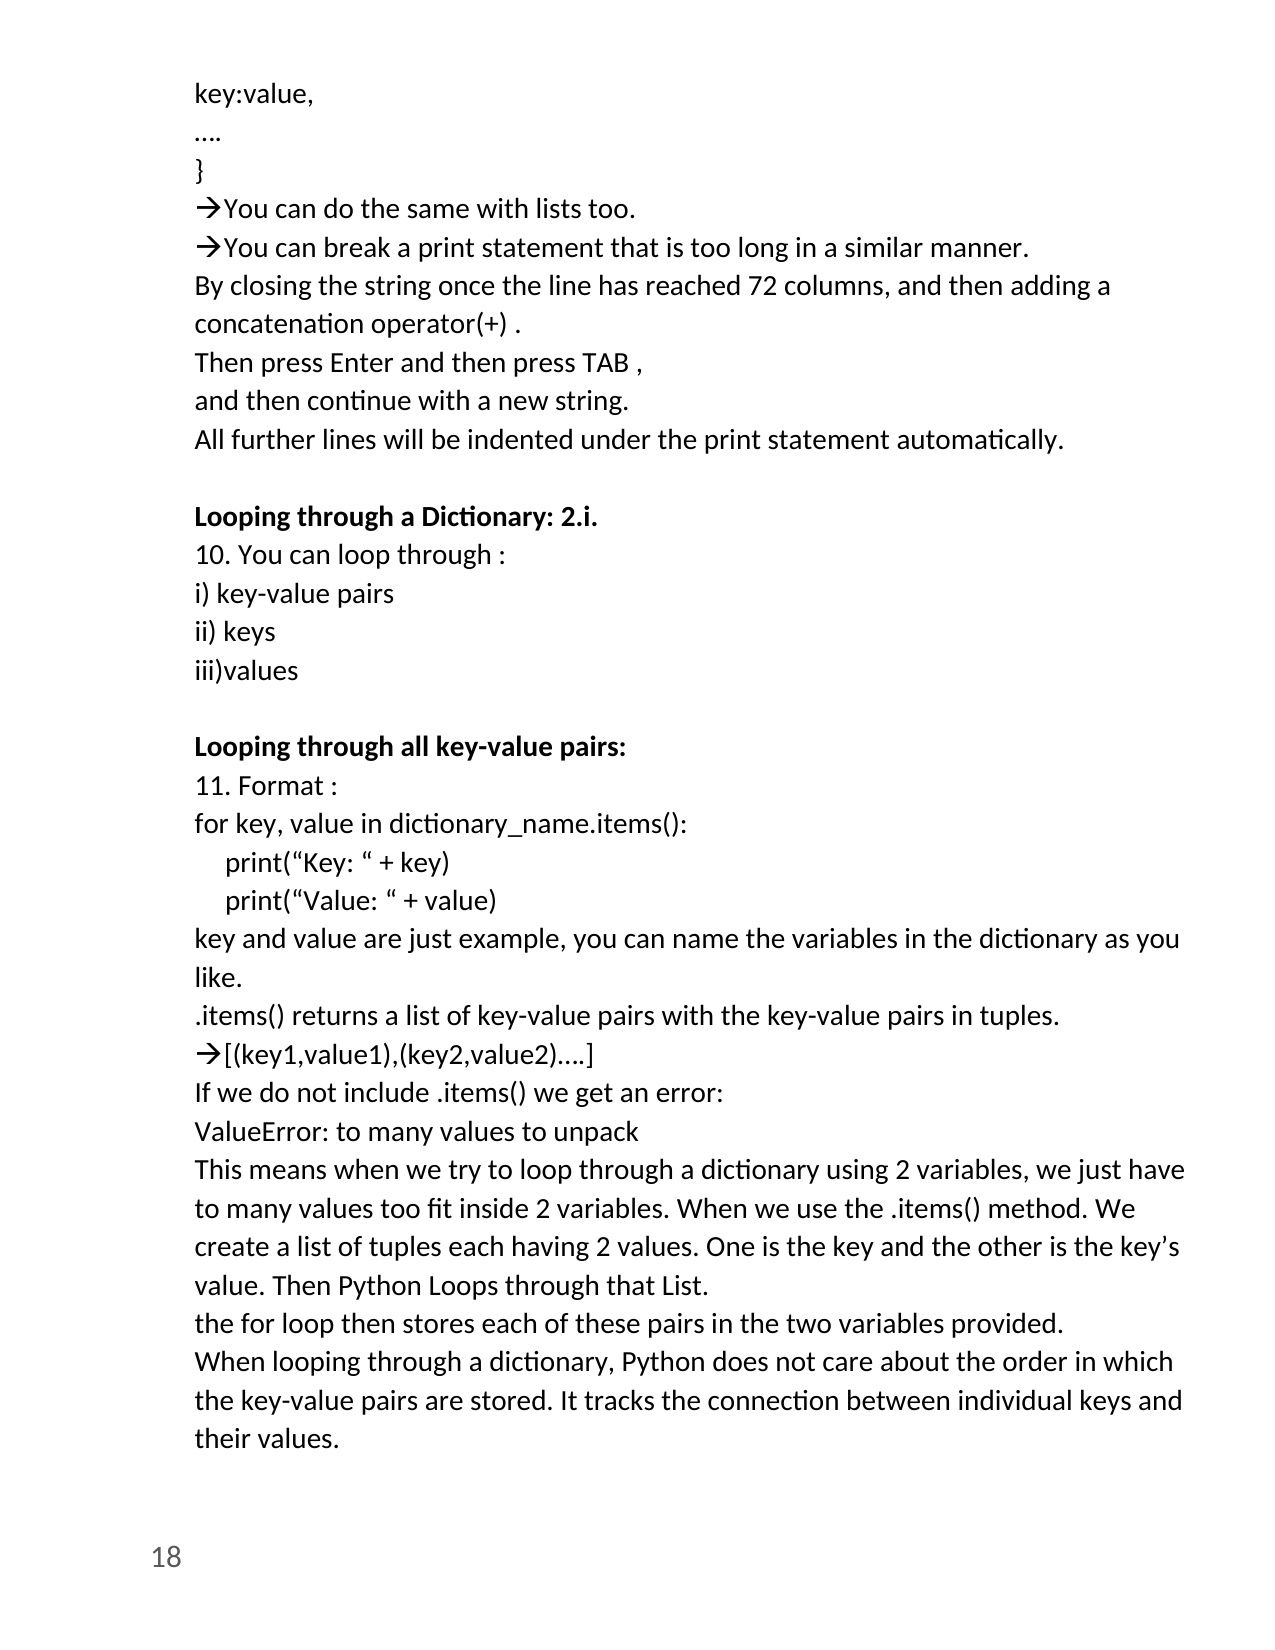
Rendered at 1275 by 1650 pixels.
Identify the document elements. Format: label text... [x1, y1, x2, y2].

list Looping through all key-value pairs: [194, 728, 1198, 764]
list the for loop then stores each of these pairs in the two variables provided. [194, 1305, 1198, 1341]
list print(“Key: “ + key) [194, 844, 1198, 879]
list If we do not include .items() we get an error: [194, 1074, 1198, 1110]
list key:value, [194, 75, 1198, 111]
list By closing the string once the line has reached 72 columns, and then adding a concatenation operator(+) . [194, 267, 1198, 341]
list This means when we try to loop through a dictionary using 2 variables, we just have to many values too fit inside 2 variables. When we use the .items() method. We create a list of tuples each having 2 values. One is the key and the other is the key’s value. Then Python Loops through that List. [194, 1151, 1198, 1302]
list ValueError: to many values to unpack [194, 1113, 1198, 1148]
list 10. You can loop through : [194, 536, 1198, 572]
list When looping through a dictionary, Python does not care about the order in which the key-value pairs are stored. It tracks the connection between individual keys and their values. [194, 1343, 1198, 1456]
list [(key1,value1),(key2,value2)….] [194, 1036, 1198, 1072]
list } [194, 152, 1198, 187]
list i) key-value pairs [194, 575, 1198, 610]
list ii) keys [194, 613, 1198, 649]
list You can break a print statement that is too long in a similar manner. [194, 229, 1198, 264]
list Then press Enter and then press TAB , [194, 344, 1198, 380]
list print(“Value: “ + value) [194, 882, 1198, 918]
list 11. Format : [194, 767, 1198, 802]
list Looping through a Dictionary: 2.i. [194, 498, 1198, 533]
list .items() returns a list of key-value pairs with the key-value pairs in tuples. [194, 997, 1198, 1033]
list for key, value in dictionary_name.items(): [194, 805, 1198, 841]
list key and value are just example, you can name the variables in the dictionary as you like. [194, 921, 1198, 995]
list You can do the same with lists too. [194, 190, 1198, 226]
list All further lines will be indented under the print statement automatically. [194, 421, 1198, 457]
list iii)values [194, 652, 1198, 687]
list and then continue with a new string. [194, 382, 1198, 418]
list …. [194, 113, 1198, 149]
